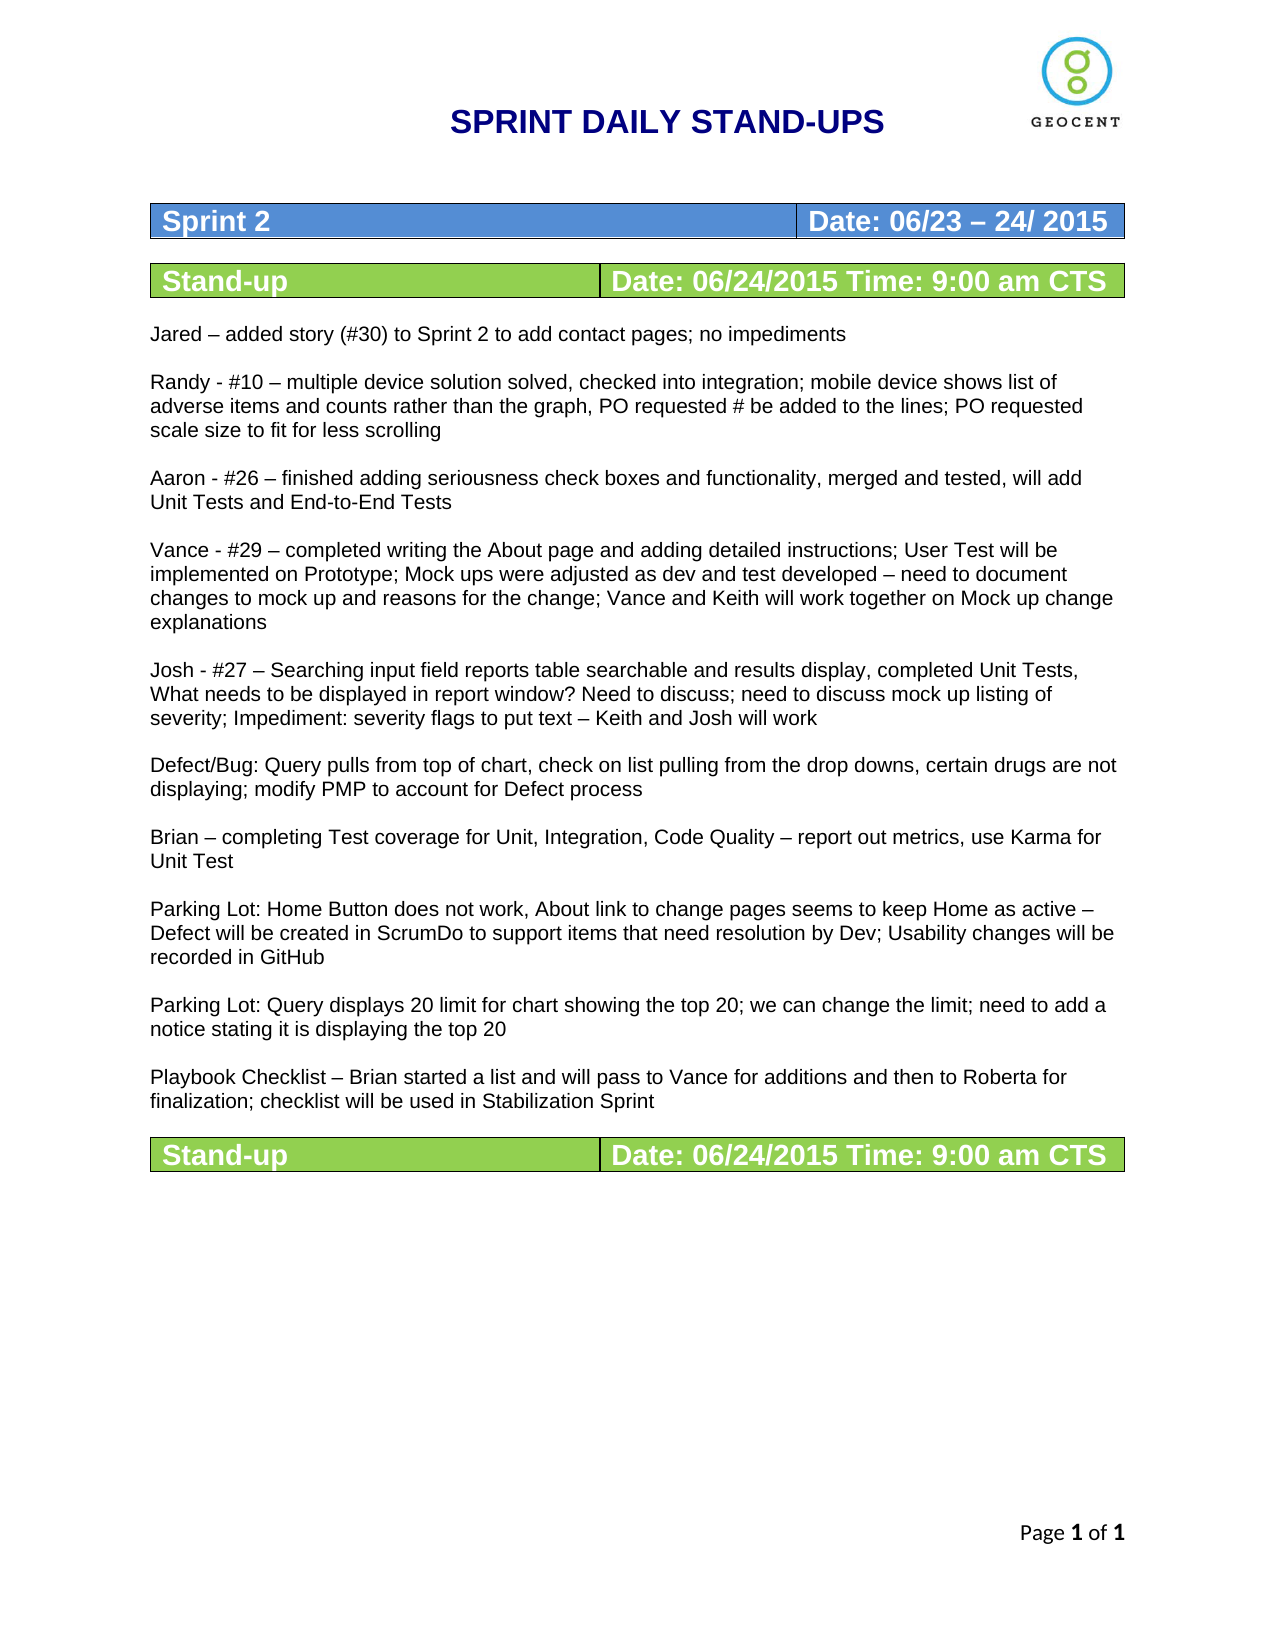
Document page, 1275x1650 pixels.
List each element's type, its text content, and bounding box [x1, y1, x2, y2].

table_header Date: 06/24/2015 Time: 9:00 am CTS [601, 1138, 1124, 1171]
table_header Stand-up [151, 264, 599, 297]
text Defect/Bug: Query pulls from top of chart, check on list pulling from the drop downs, certain drugs are not displaying; modify PMP to account for Defect process [150, 753, 1125, 801]
table_header Date: 06/23 – 24/ 2015 [797, 204, 1124, 237]
text Josh - #27 – Searching input field reports table searchable and results display, completed Unit Tests, What needs to be displayed in report window? Need to discuss; need to discuss mock up listing of severity; Impediment: severity flags to put text – Keith and Josh will work [150, 657, 1125, 729]
text Parking Lot: Query displays 20 limit for chart showing the top 20; we can change the limit; need to add a notice stating it is displaying the top 20 [150, 993, 1125, 1041]
text Brian – completing Test coverage for Unit, Integration, Code Quality – report out metrics, use Karma for Unit Test [150, 825, 1125, 873]
table_header Sprint 2 [151, 204, 796, 237]
text Vance - #29 – completed writing the About page and adding detailed instructions; User Test will be implemented on Prototype; Mock ups were adjusted as dev and test developed – need to document changes to mock up and reasons for the change; Vance and Keith will work together on Mock up change explanations [150, 538, 1125, 633]
text Jared – added story (#30) to Sprint 2 to add contact pages; no impediments [150, 322, 1125, 346]
table_header Stand-up [151, 1138, 599, 1171]
text Parking Lot: Home Button does not work, About link to change pages seems to keep Home as active – Defect will be created in ScrumDo to support items that need resolution by Dev; Usability changes will be recorded in GitHub [150, 897, 1125, 969]
text Playbook Checklist – Brian started a list and will pass to Vance for additions and then to Roberta for finalization; checklist will be used in Stabilization Sprint [150, 1065, 1125, 1113]
text Aaron - #26 – finished adding seriousness check boxes and functionality, merged and tested, will add Unit Tests and End-to-End Tests [150, 466, 1125, 514]
text Randy - #10 – multiple device solution solved, checked into integration; mobile device shows list of adverse items and counts rather than the graph, PO requested # be added to the lines; PO requested scale size to fit for less scrolling [150, 370, 1125, 442]
table_header Date: 06/24/2015 Time: 9:00 am CTS [601, 264, 1124, 297]
